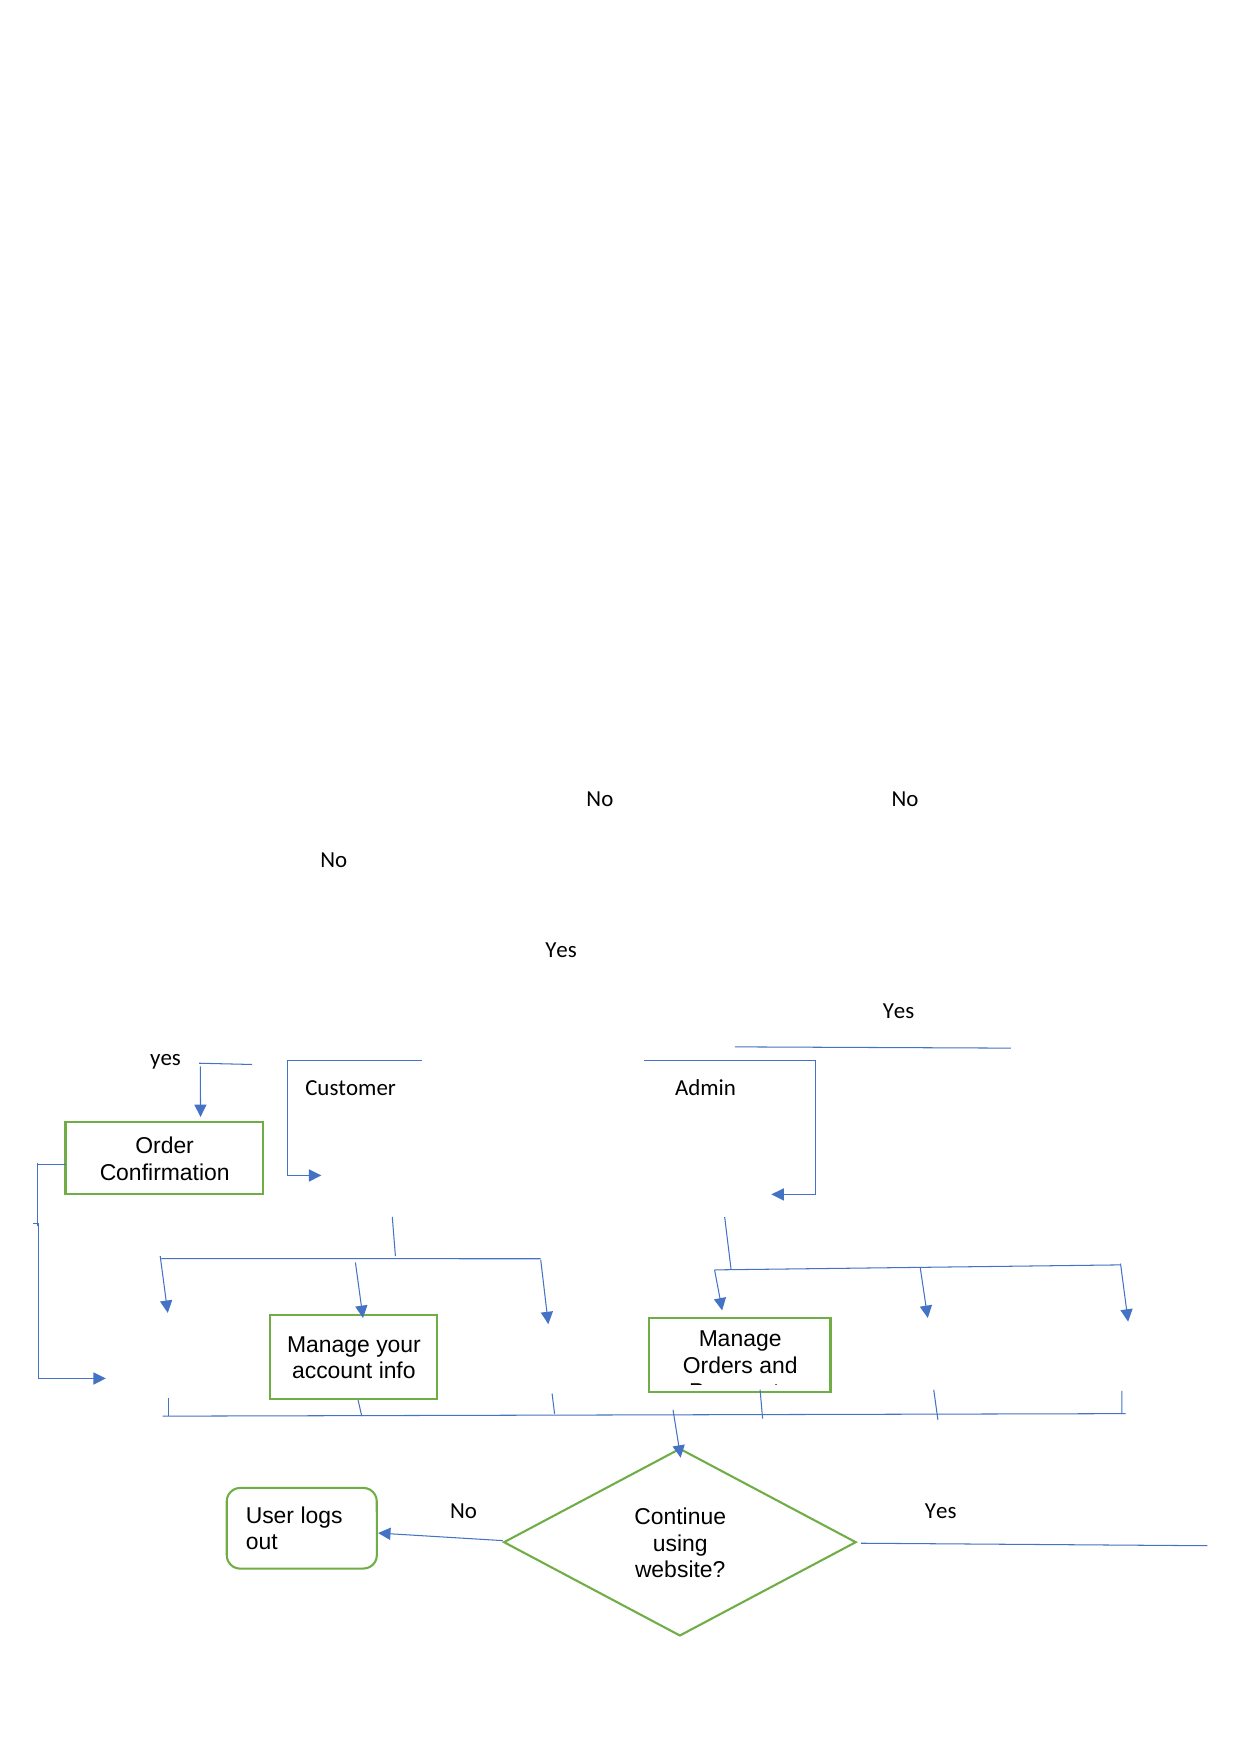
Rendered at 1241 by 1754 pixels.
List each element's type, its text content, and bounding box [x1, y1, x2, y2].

text No No No Yes Yes [225, 150, 1090, 1024]
text yes Customer Admin No Yes [150, 1043, 1090, 1554]
